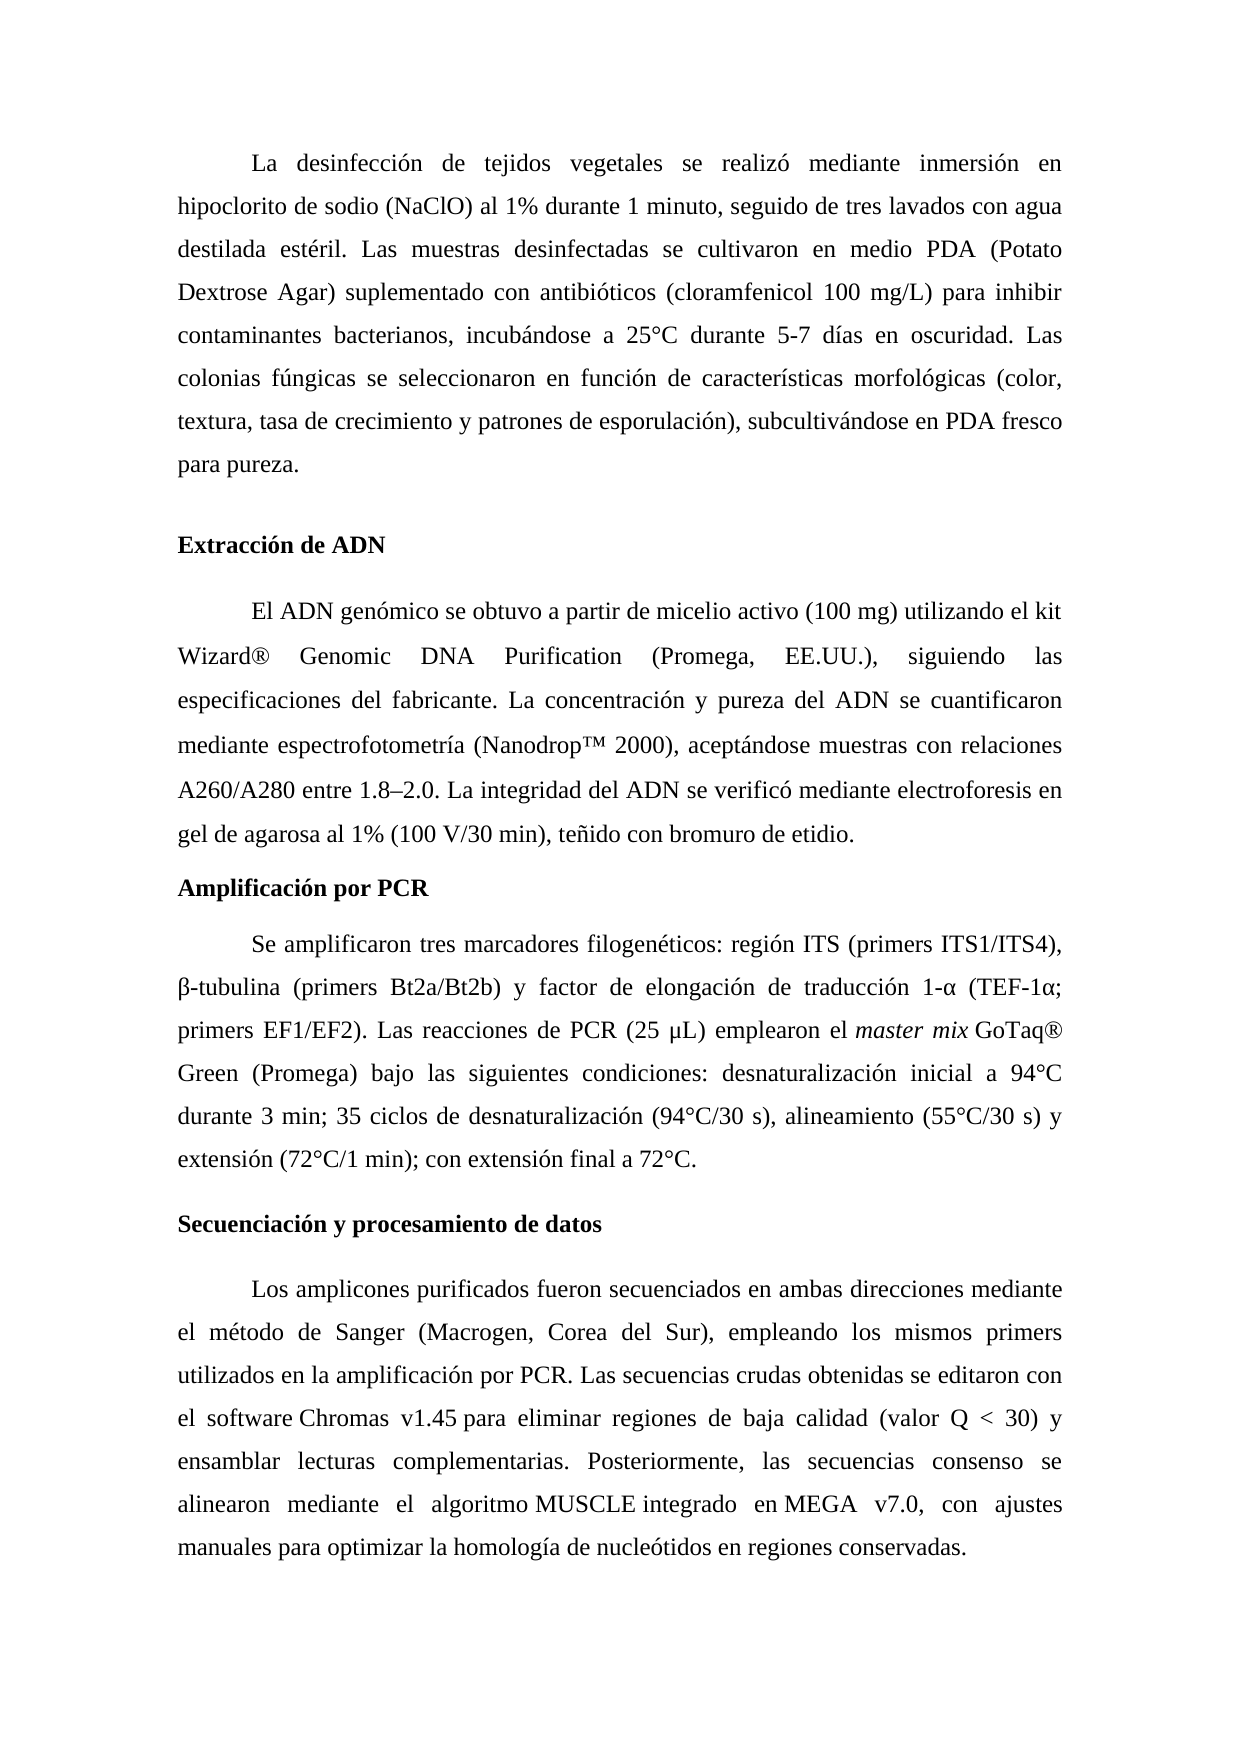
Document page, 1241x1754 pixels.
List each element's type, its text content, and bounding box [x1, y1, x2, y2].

text La desinfección de tejidos vegetales se realizó mediante inmersión en hipoclorito de sodio (NaClO) al 1% durante 1 minuto, seguido de tres lavados con agua destilada estéril. Las muestras desinfectadas se cultivaron en medio PDA (Potato Dextrose Agar) suplementado con antibióticos (cloramfenicol 100 mg/L) para inhibir contaminantes bacterianos, incubándose a 25°C durante 5-7 días en oscuridad. Las colonias fúngicas se seleccionaron en función de características morfológicas (color, textura, tasa de crecimiento y patrones de esporulación), subcultivándose en PDA fresco para pureza. [177, 148, 1063, 478]
text Los amplicones purificados fueron secuenciados en ambas direcciones mediante el método de Sanger (Macrogen, Corea del Sur), empleando los mismos primers utilizados en la amplificación por PCR. Las secuencias crudas obtenidas se editaron con el software Chromas v1.45 para eliminar regiones de baja calidad (valor Q < 30) y ensamblar lecturas complementarias. Posteriormente, las secuencias consenso se alinearon mediante el algoritmo MUSCLE integrado en MEGA v7.0, con ajustes manuales para optimizar la homología de nucleótidos en regiones conservadas. [177, 1274, 1063, 1561]
text Amplificación por PCR [177, 873, 1063, 902]
text Extracción de ADN [177, 514, 1063, 559]
text Se amplificaron tres marcadores filogenéticos: región ITS (primers ITS1/ITS4), β-tubulina (primers Bt2a/Bt2b) y factor de elongación de traducción 1-α (TEF-1α; primers EF1/EF2). Las reacciones de PCR (25 μL) emplearon el master mix GoTaq® Green (Promega) bajo las siguientes condiciones: desnaturalización inicial a 94°C durante 3 min; 35 ciclos de desnaturalización (94°C/30 s), alineamiento (55°C/30 s) y extensión (72°C/1 min); con extensión final a 72°C. [177, 929, 1063, 1173]
text El ADN genómico se obtuvo a partir de micelio activo (100 mg) utilizando el kit Wizard® Genomic DNA Purification (Promega, EE.UU.), siguiendo las especificaciones del fabricante. La concentración y pureza del ADN se cuantificaron mediante espectrofotometría (Nanodrop™ 2000), aceptándose muestras con relaciones A260/A280 entre 1.8–2.0. La integridad del ADN se verificó mediante electroforesis en gel de agarosa al 1% (100 V/30 min), teñido con bromuro de etidio. [177, 580, 1063, 848]
text Secuenciación y procesamiento de datos [177, 1209, 1063, 1238]
